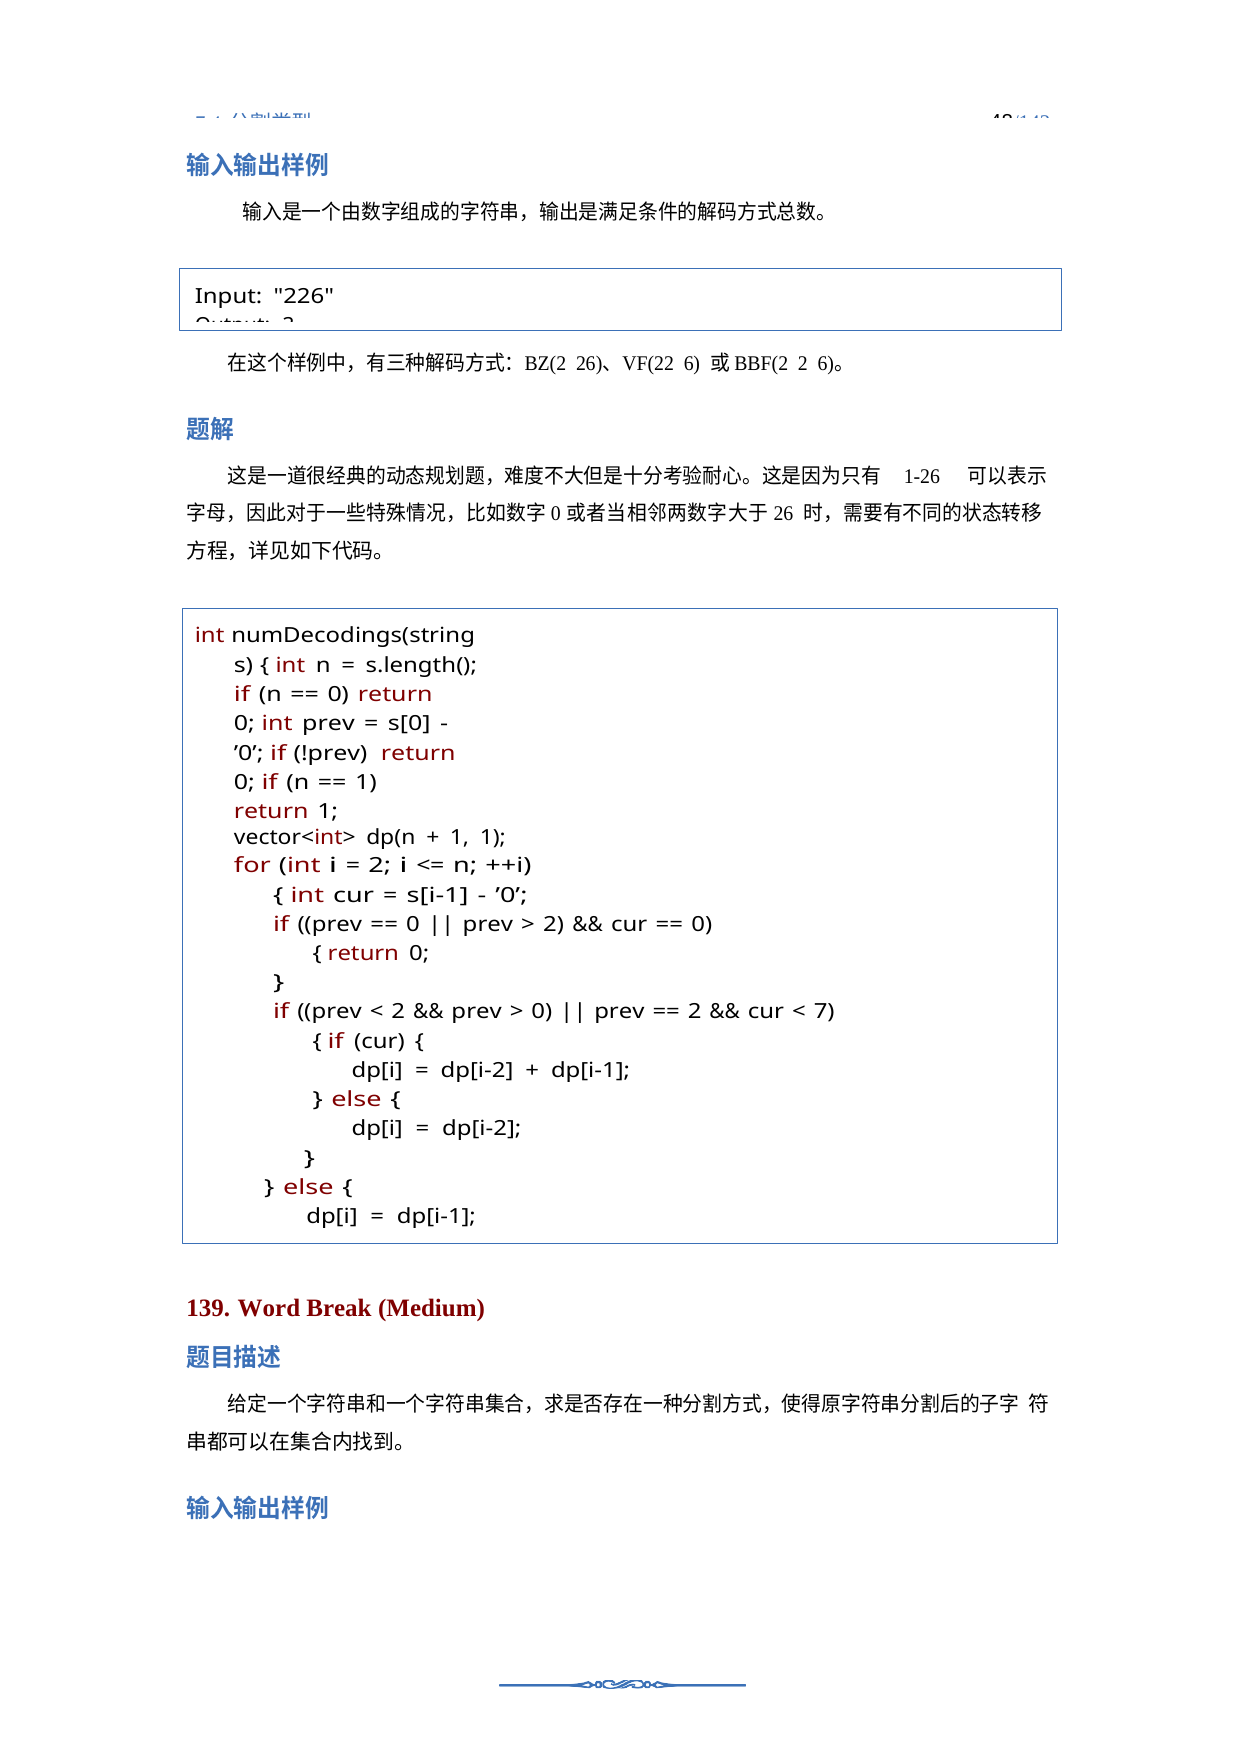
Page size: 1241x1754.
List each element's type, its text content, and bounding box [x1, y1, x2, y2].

text 这是一道很经典的动态规划题，难度不大但是十分考验耐心。这是因为只有 1-26 可以表示 [227, 459, 1084, 489]
text 题目描述 [186, 1338, 1084, 1374]
text 给定一个字符串和一个字符串集合，求是否存在一种分割方式，使得原字符串分割后的子字 符串都可以在集合内找到。 [186, 1387, 1054, 1456]
subtitle 输入输出样例 [186, 1489, 1084, 1525]
text 输入是一个由数字组成的字符串，输出是满足条件的解码方式总数。 [71, 195, 1007, 225]
subtitle 输入输出样例 [186, 145, 1084, 182]
picture [499, 1680, 746, 1689]
subtitle 139. Word Break (Medium) [186, 1293, 1084, 1322]
text 字母，因此对于一些特殊情况，比如数字 0 或者当相邻两数字大于 26 时，需要有不同的状态转移方程，详见如下代码。 [186, 496, 1054, 564]
subtitle 题解 [186, 409, 1084, 446]
text 在这个样例中，有三种解码方式：BZ(2 26)、VF(22 6) 或 BBF(2 2 6)。 [227, 281, 1084, 377]
